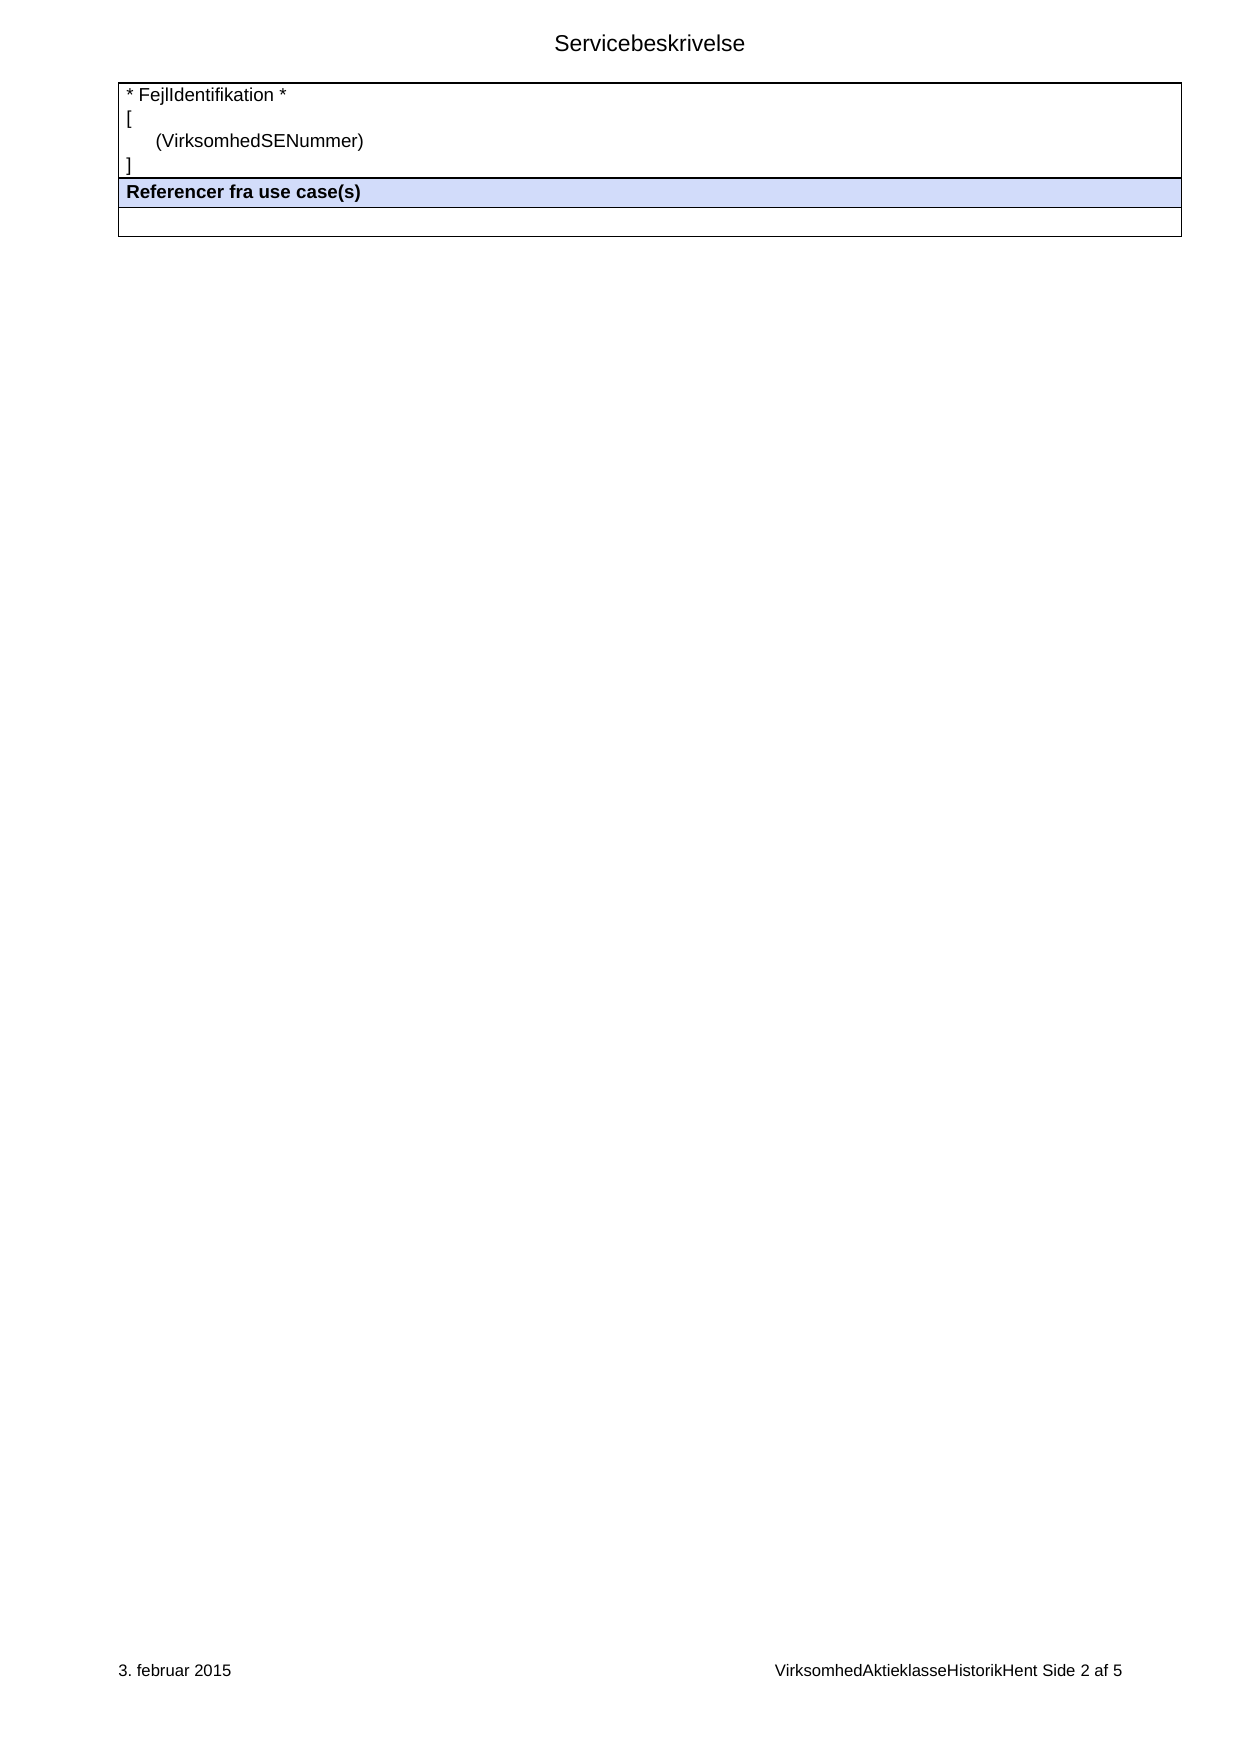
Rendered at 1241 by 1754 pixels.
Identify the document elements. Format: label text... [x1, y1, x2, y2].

table_cell [119, 208, 1181, 236]
table_cell Referencer fra use case(s) [119, 179, 1181, 207]
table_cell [119, 84, 1181, 177]
